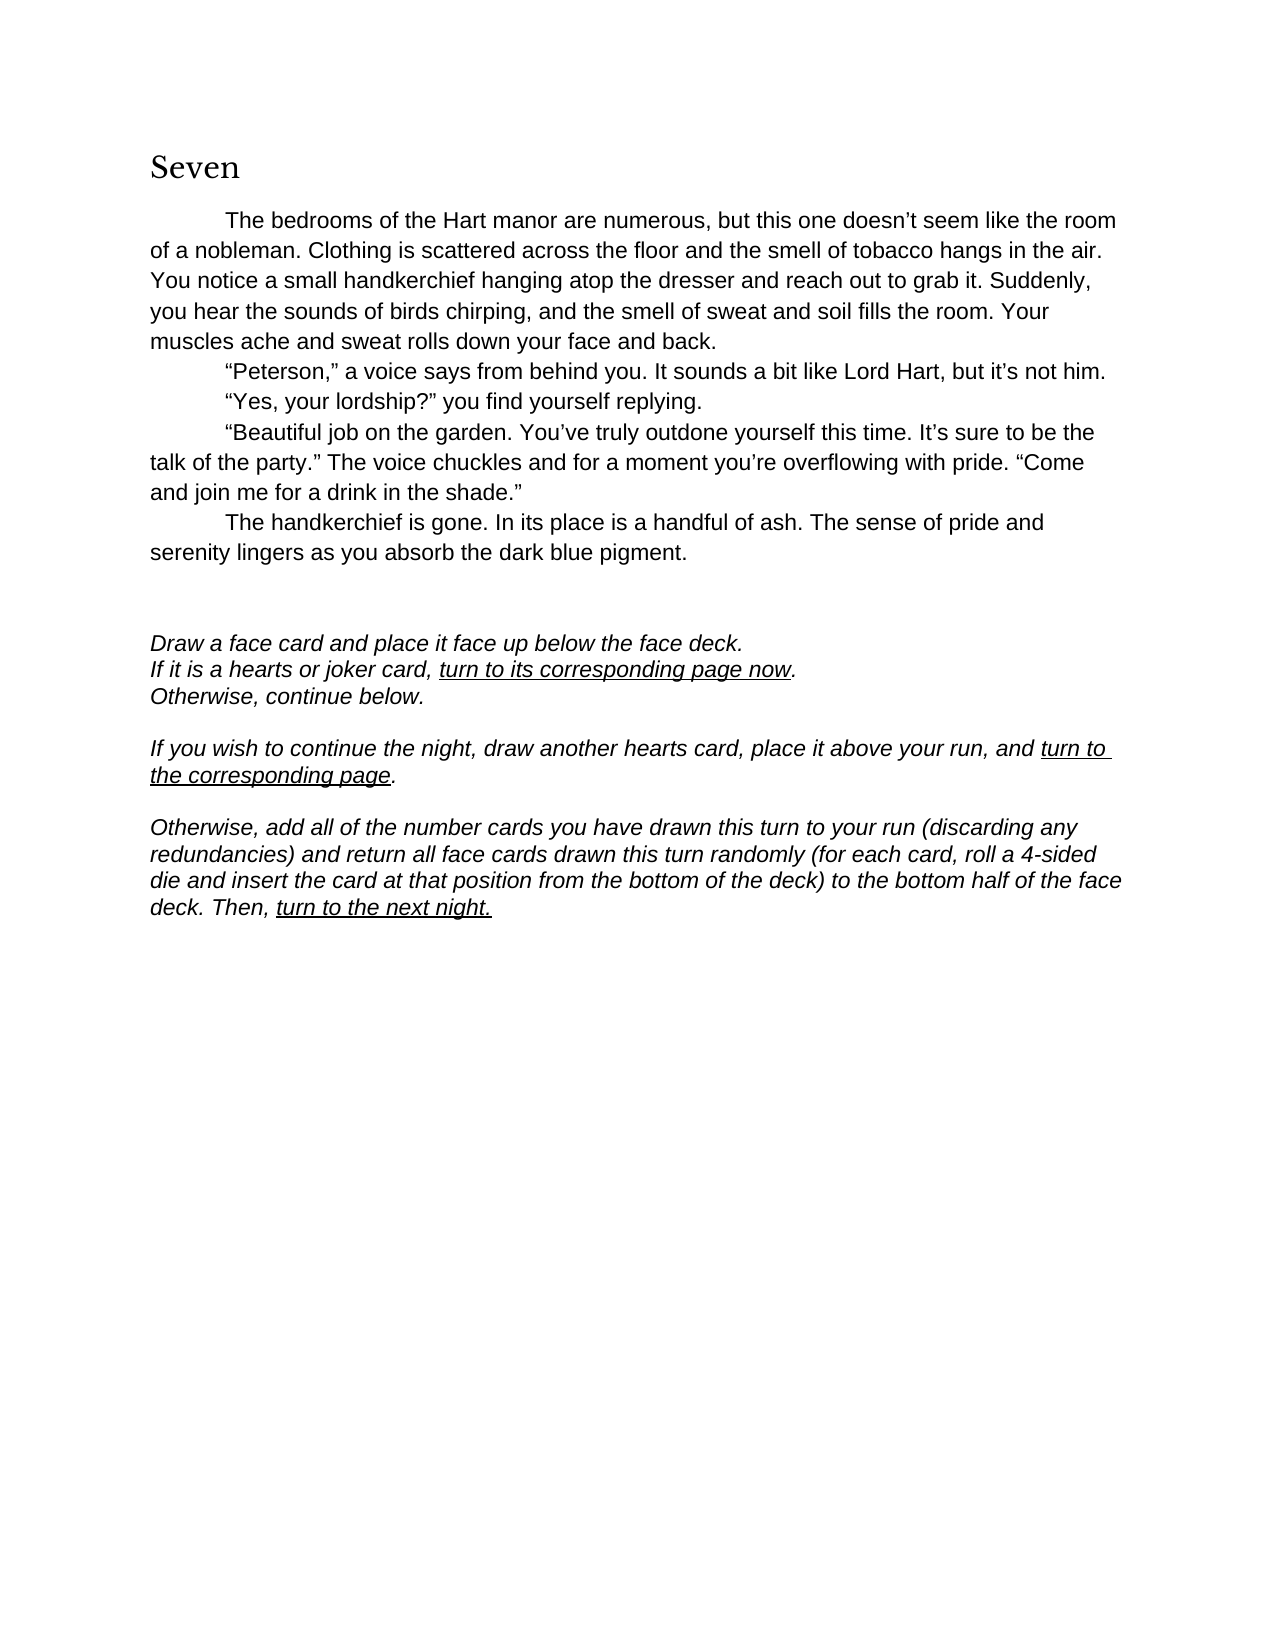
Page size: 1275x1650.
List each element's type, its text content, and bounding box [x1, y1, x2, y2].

text “Yes, your lordship?” you find yourself replying. [150, 388, 1125, 414]
text If you wish to continue the night, draw another hearts card, place it above your run, and turn to the corresponding page. [150, 735, 1125, 788]
text “Beautiful job on the garden. You’ve truly outdone yourself this time. It’s sure to be the talk of the party.” The voice chuckles and for a moment you’re overflowing with pride. “Come and join me for a drink in the shade.” [150, 418, 1125, 505]
subtitle Seven [150, 150, 1125, 186]
text Draw a face card and place it face up below the face deck. [150, 630, 1125, 656]
text “Peterson,” a voice says from behind you. It sounds a bit like Lord Hart, but it’s not him. [150, 358, 1125, 384]
text If it is a hearts or joker card, turn to its corresponding page now. [150, 656, 1125, 683]
text The bedrooms of the Hart manor are numerous, but this one doesn’t seem like the room of a nobleman. Clothing is scattered across the floor and the smell of tobacco hangs in the air. You notice a small handkerchief hanging atop the dresser and reach out to grab it. Suddenly, you hear the sounds of birds chirping, and the smell of sweat and soil fills the room. Your muscles ache and sweat rolls down your face and back. [150, 207, 1125, 354]
text The handkerchief is gone. In its place is a handful of ash. The sense of pride and serenity lingers as you absorb the dark blue pigment. [150, 509, 1125, 566]
text Otherwise, continue below. [150, 683, 1125, 709]
text Otherwise, add all of the number cards you have drawn this turn to your run (discarding any redundancies) and return all face cards drawn this turn randomly (for each card, roll a 4-sided die and insert the card at that position from the bottom of the deck) to the bottom half of the face deck. Then, turn to the next night. [150, 814, 1125, 920]
